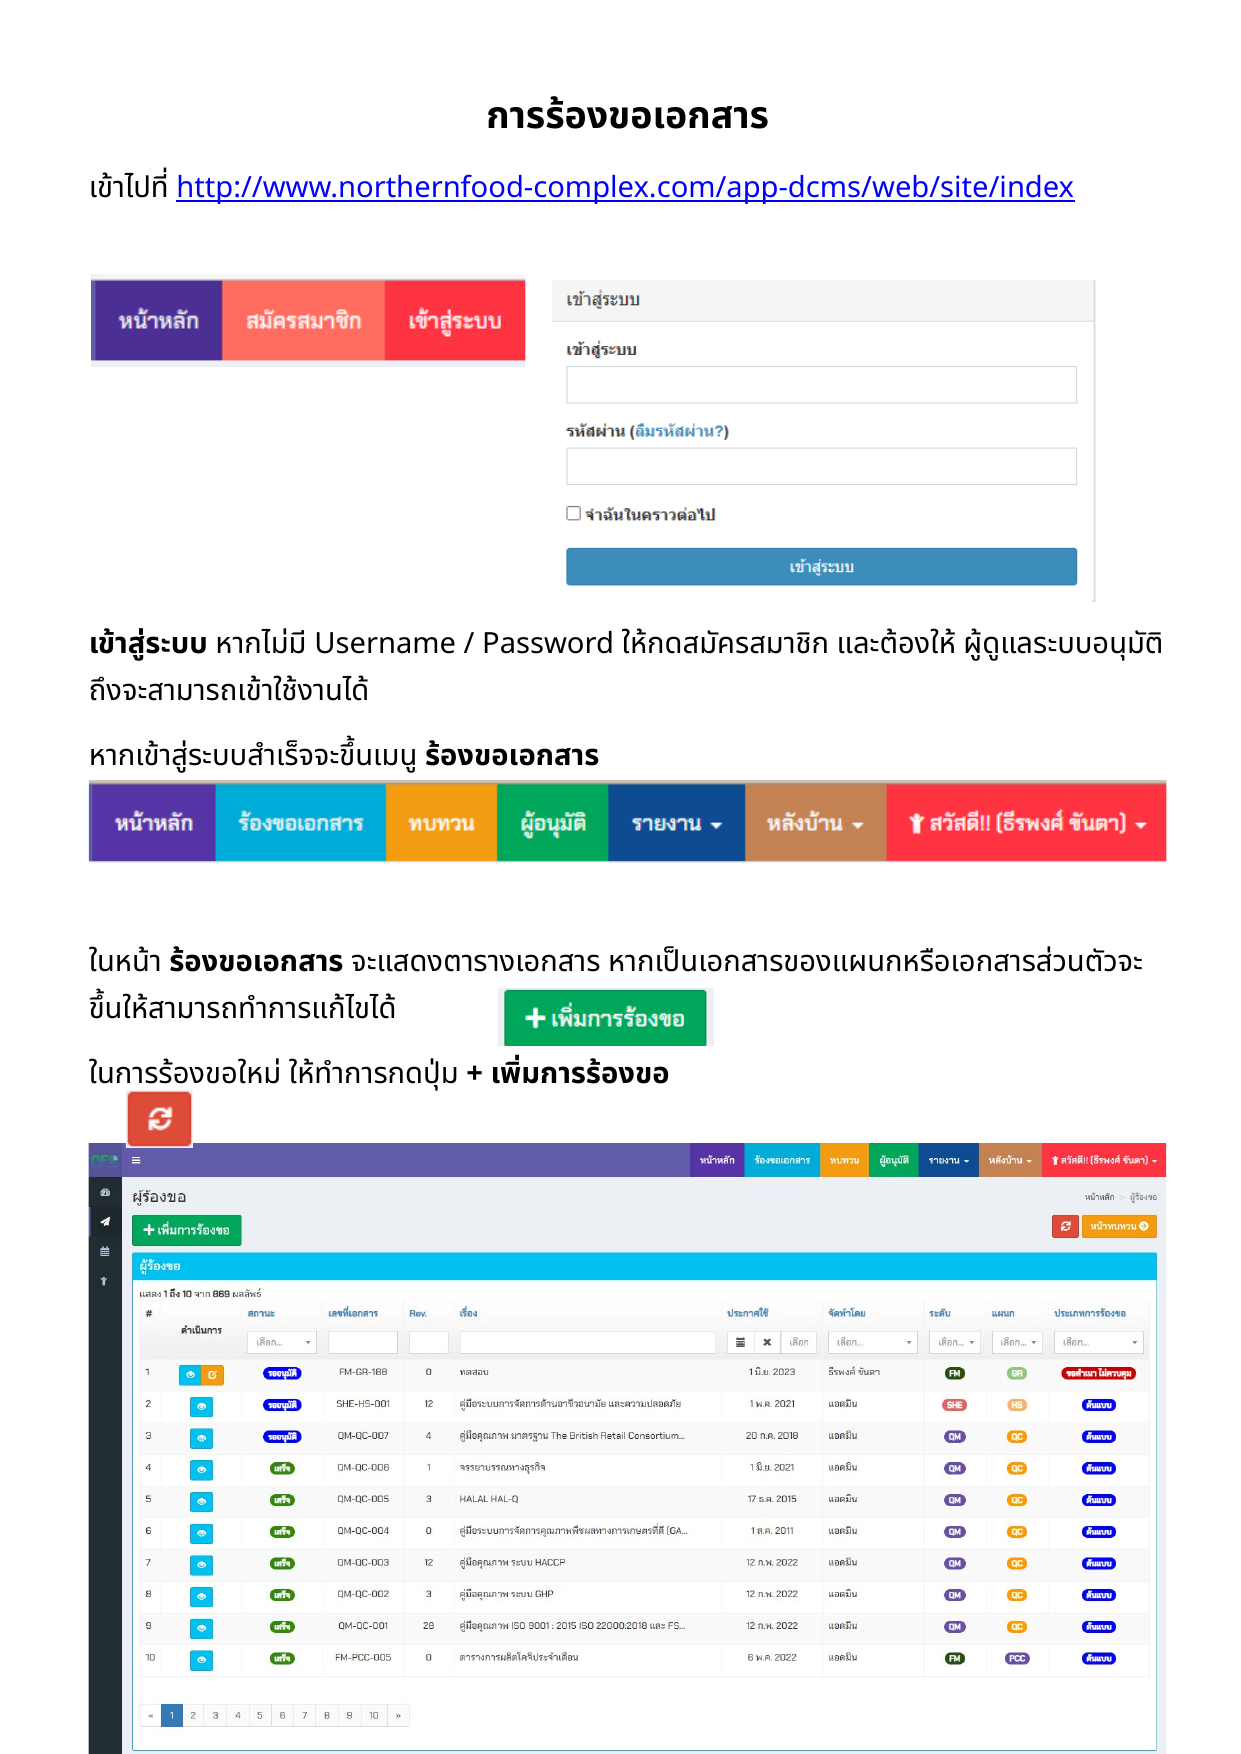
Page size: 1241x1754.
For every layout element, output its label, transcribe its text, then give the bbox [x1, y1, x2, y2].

picture [552, 280, 1096, 602]
text หากเข้าสู่ระบบสำเร็จจะขึ้นเมนู ร้องขอเอกสาร [89, 734, 1167, 780]
text การร้องขอเอกสาร [89, 89, 1167, 145]
picture [88, 780, 1167, 863]
text ในหน้า ร้องขอเอกสาร จะแสดงตารางเอกสาร หากเป็นเอกสารของแผนกหรือเอกสารส่วนตัวจะขึ้นให้สามารถทำการแก้ไขได้ [89, 941, 1167, 1032]
text เข้าไปที่ http://www.northernfood-complex.com/app-dcms/web/site/index [89, 166, 1167, 211]
picture [497, 988, 714, 1046]
picture [756, 1156, 809, 1163]
picture [88, 1090, 1167, 1754]
picture [91, 274, 526, 367]
text ในการร้องขอใหม่ ให้ทำการกดปุ่ม + เพิ่มการร้องขอ [89, 1052, 1167, 1096]
